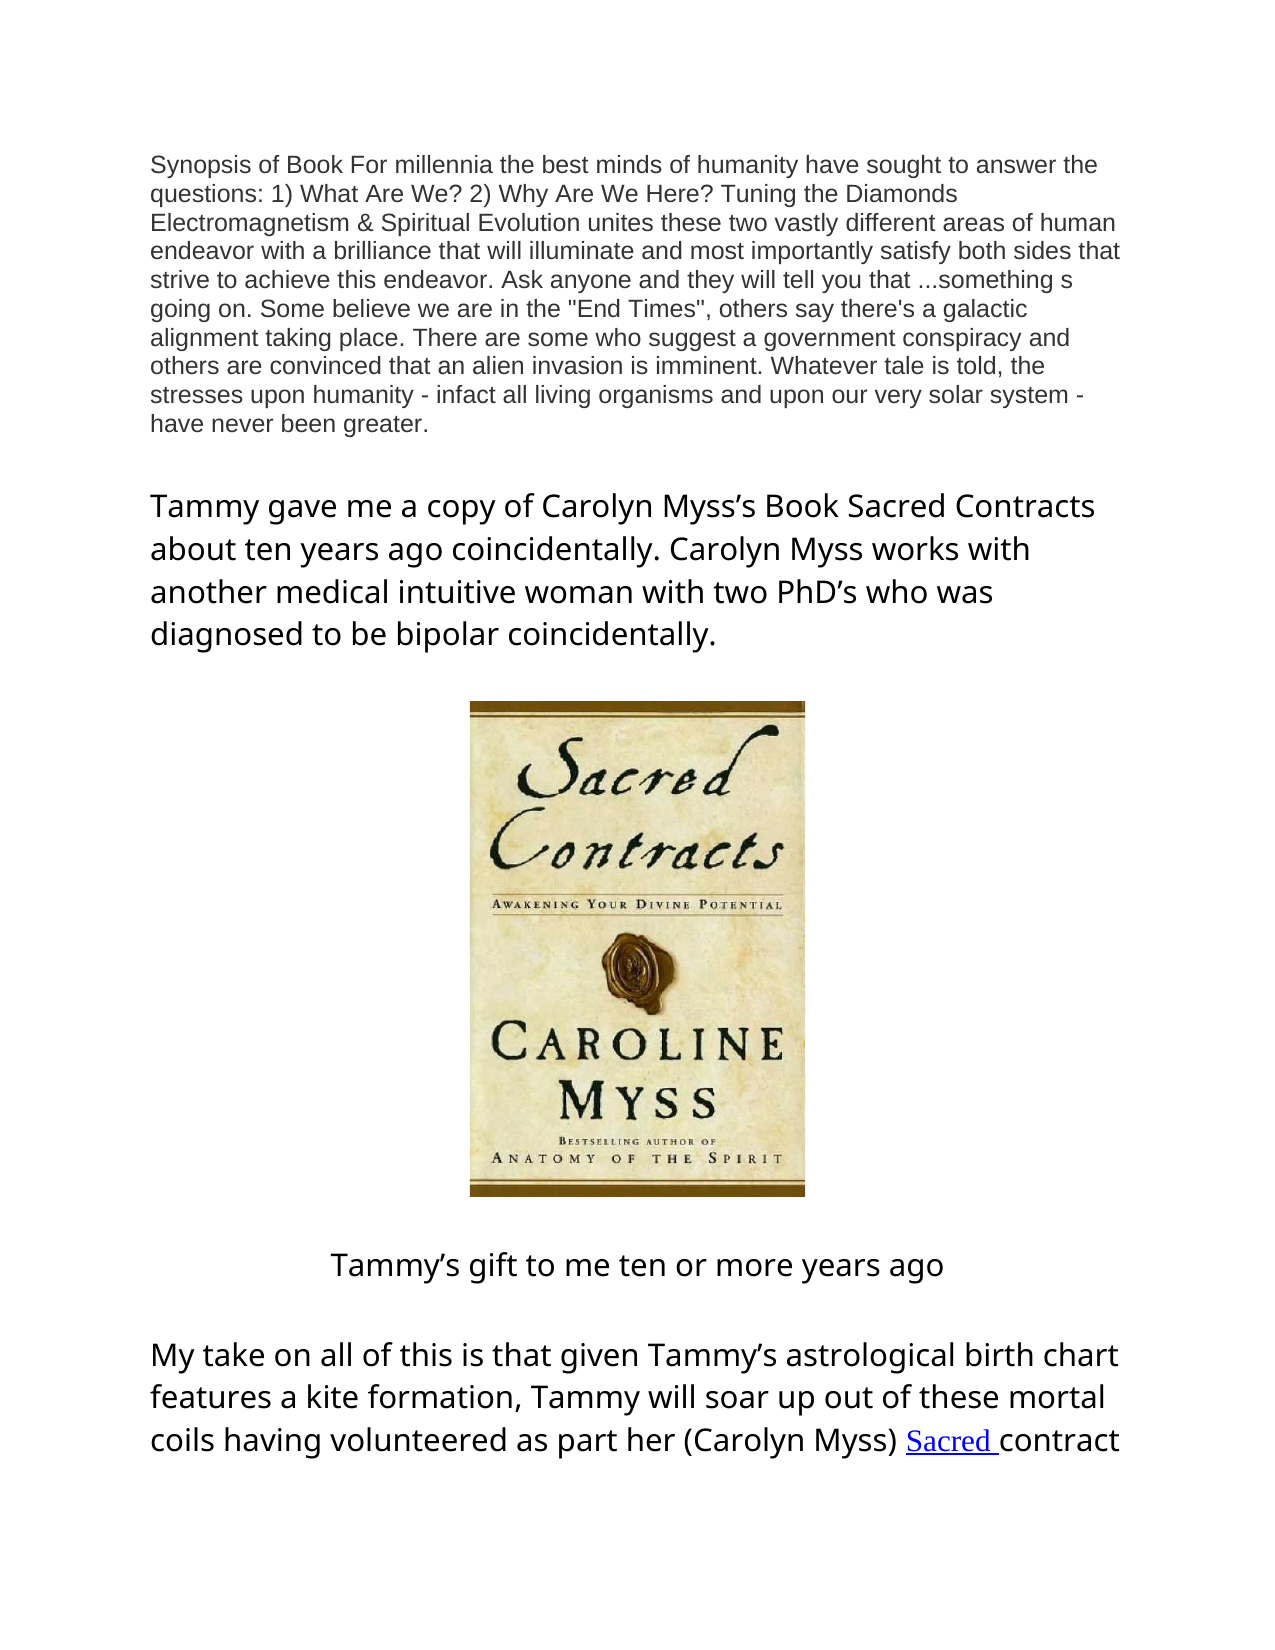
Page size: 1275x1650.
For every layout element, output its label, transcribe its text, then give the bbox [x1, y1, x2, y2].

picture [469, 701, 806, 1197]
text Synopsis of Book For millennia the best minds of humanity have sought to answer the questions: 1) What Are We? 2) Why Are We Here? Tuning the Diamonds Electromagnetism & Spiritual Evolution unites these two vastly different areas of human endeavor with a brilliance that will illuminate and most importantly satisfy both sides that strive to achieve this endeavor. Ask anyone and they will tell you that ...something s going on. Some believe we are in the "End Times", others say there's a galactic alignment taking place. There are some who suggest a government conspiracy and others are convinced that an alien invasion is imminent. Whatever tale is told, the stresses upon humanity - infact all living organisms and upon our very solar system - have never been greater. [150, 150, 1125, 437]
text Tammy’s gift to me ten or more years ago [150, 1243, 1125, 1286]
text Tammy gave me a copy of Carolyn Myss’s Book Sacred Contracts about ten years ago coincidentally. Carolyn Myss works with another medical intuitive woman with two PhD’s who was diagnosed to be bipolar coincidentally. [150, 484, 1125, 655]
